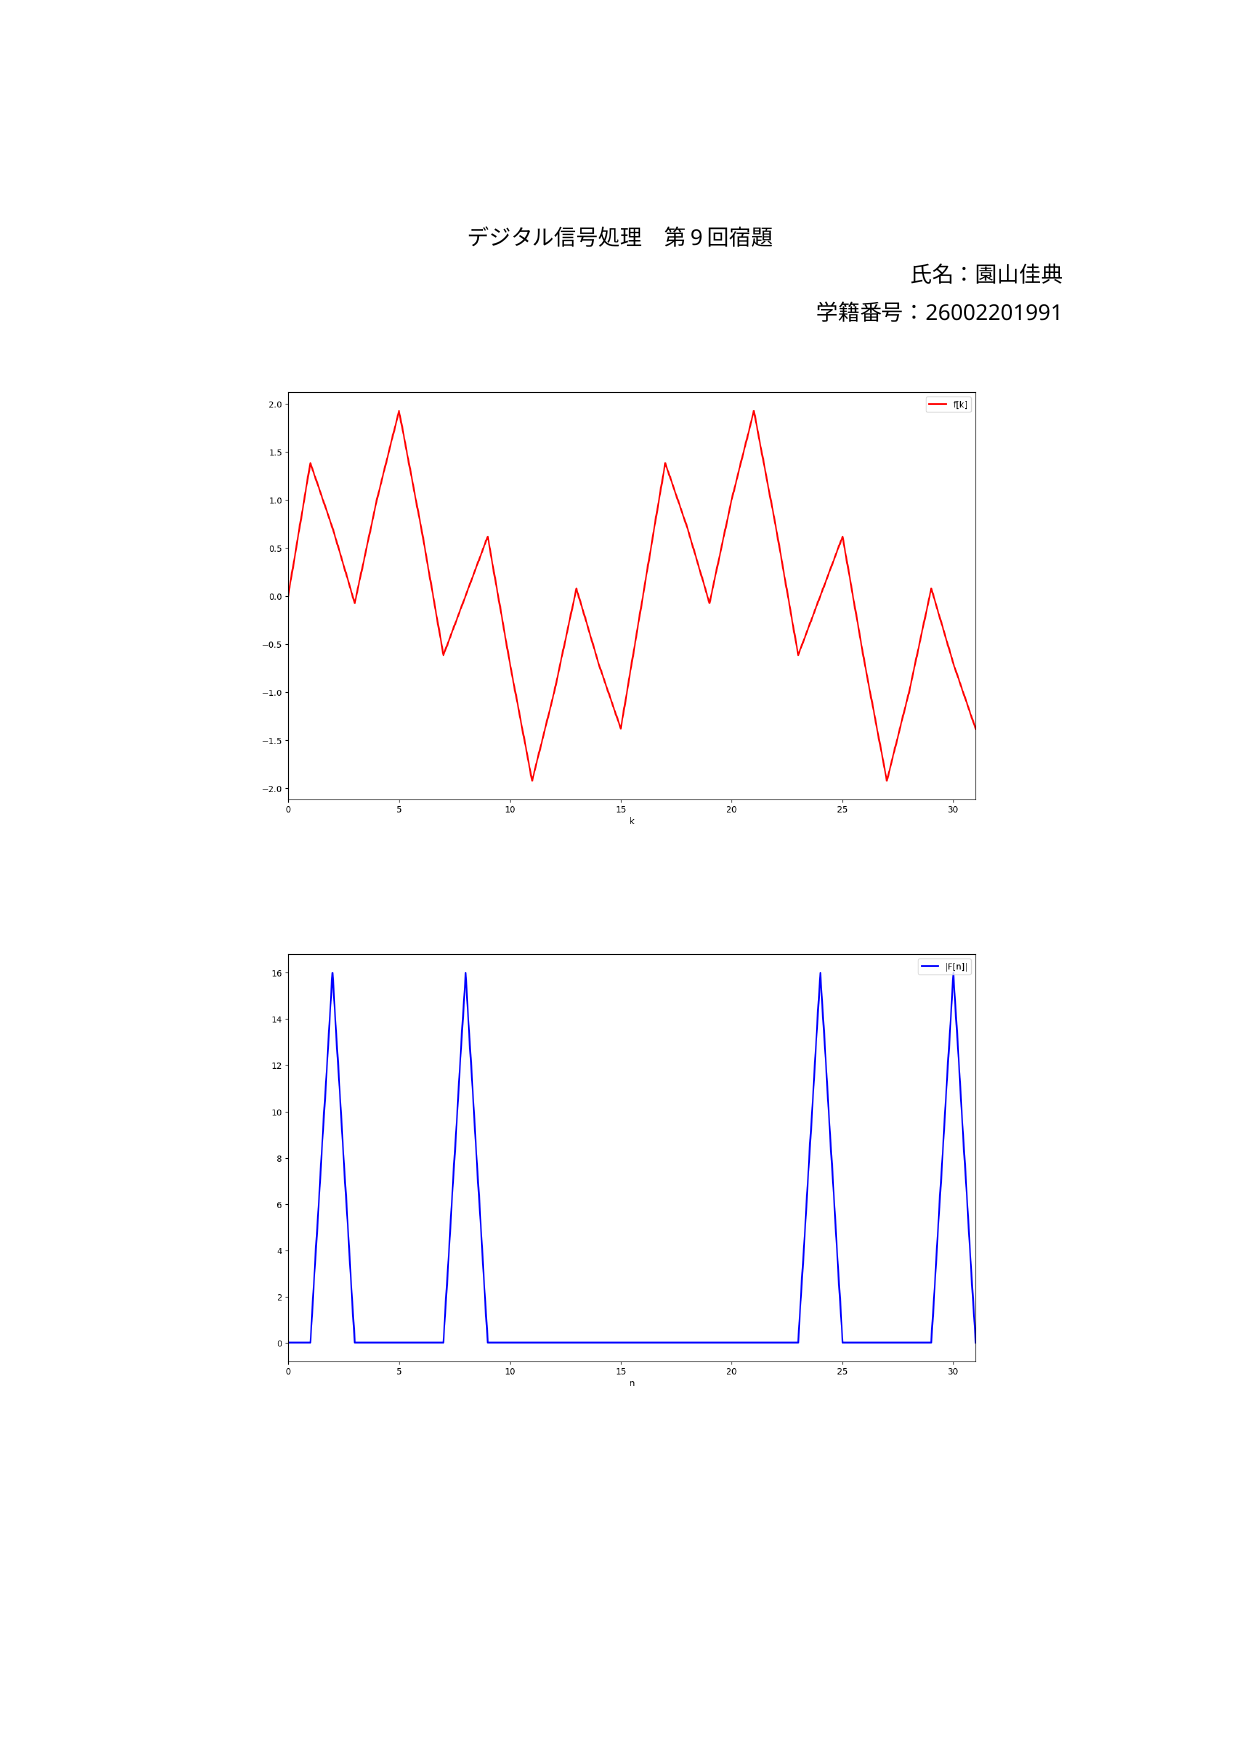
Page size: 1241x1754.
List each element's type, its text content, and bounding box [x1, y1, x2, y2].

picture [177, 329, 1063, 857]
text デジタル信号処理 第9回宿題 [177, 217, 1063, 254]
picture [177, 891, 1063, 1419]
text 学籍番号：26002201991 [177, 292, 1063, 329]
text 氏名：園山佳典 [177, 254, 1063, 292]
